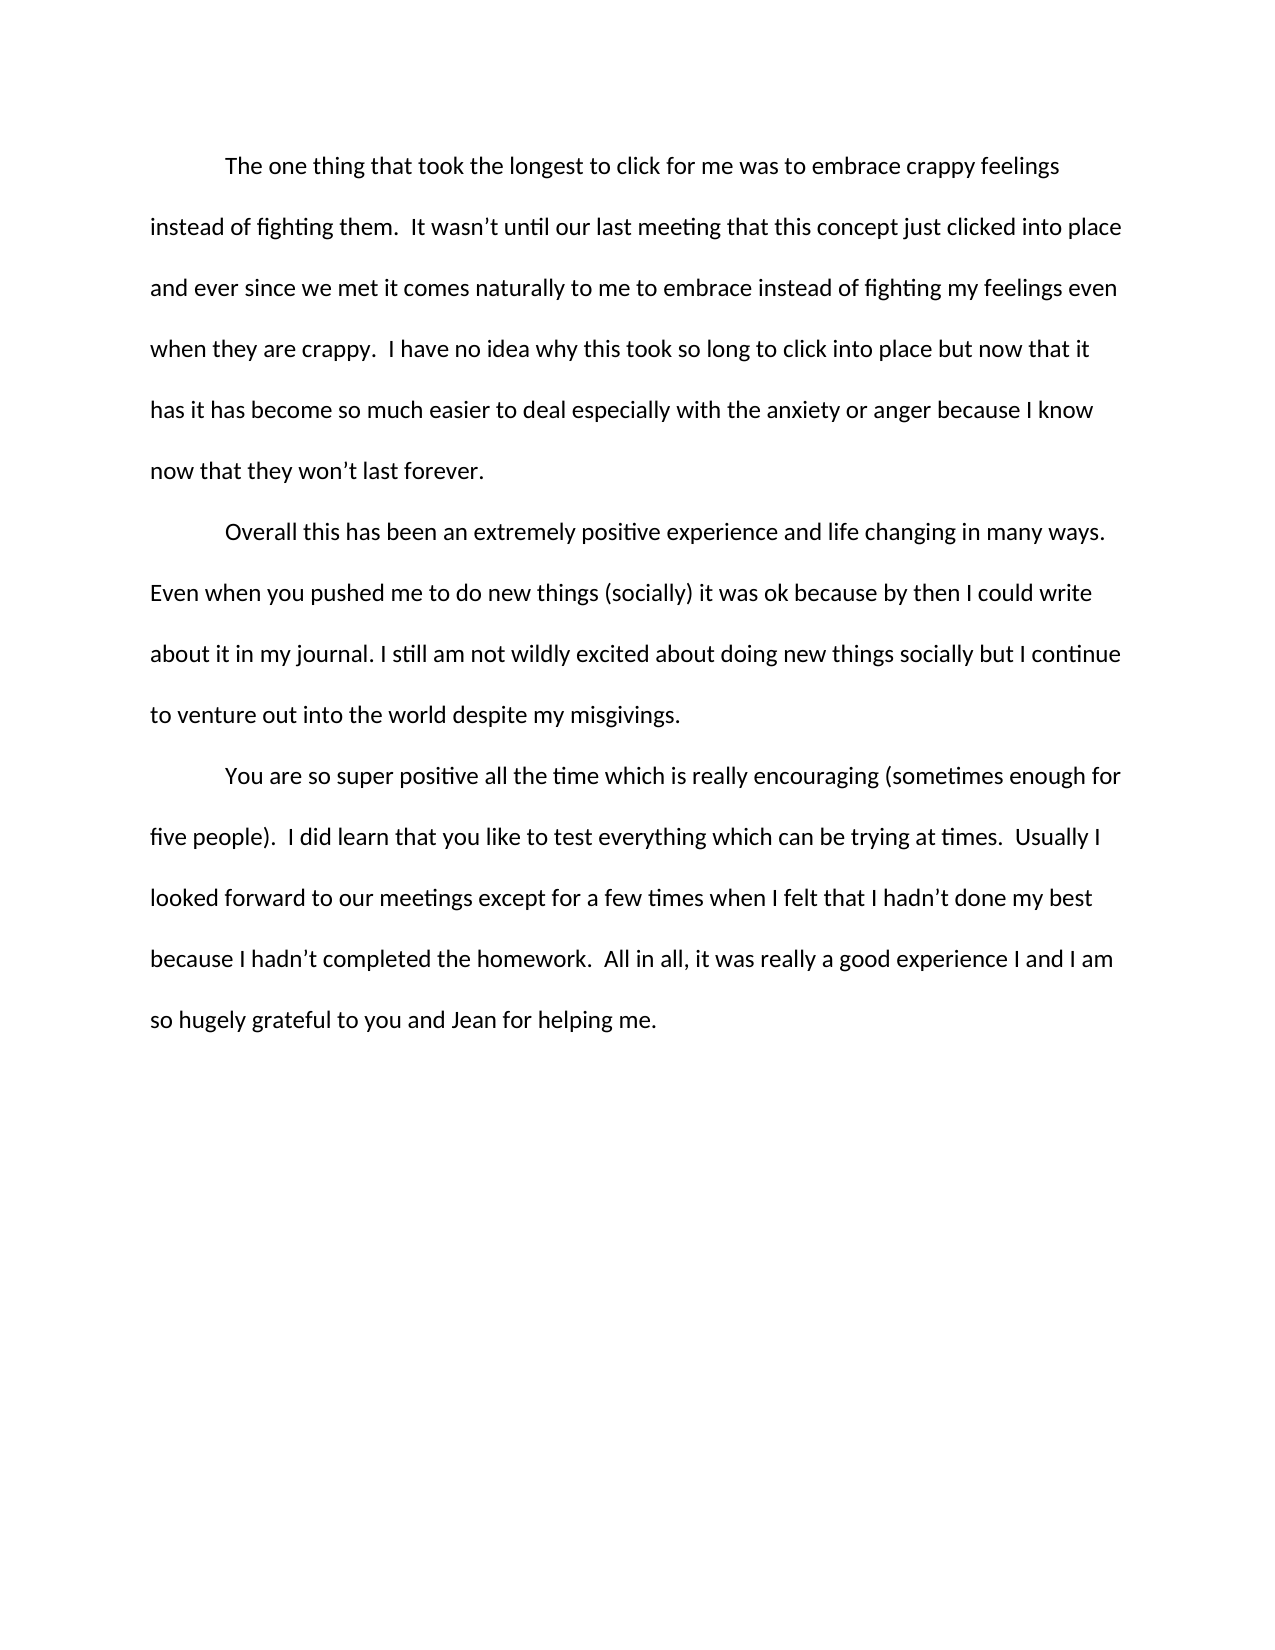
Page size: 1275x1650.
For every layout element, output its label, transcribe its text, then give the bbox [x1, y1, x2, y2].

text The one thing that took the longest to click for me was to embrace crappy feelings instead of fighting them. It wasn’t until our last meeting that this concept just clicked into place and ever since we met it comes naturally to me to embrace instead of fighting my feelings even when they are crappy. I have no idea why this took so long to click into place but now that it has it has become so much easier to deal especially with the anxiety or anger because I know now that they won’t last forever. [150, 150, 1125, 486]
text You are so super positive all the time which is really encouraging (sometimes enough for five people). I did learn that you like to test everything which can be trying at times. Usually I looked forward to our meetings except for a few times when I felt that I hadn’t done my best because I hadn’t completed the homework. All in all, it was really a good experience I and I am so hugely grateful to you and Jean for helping me. [150, 760, 1125, 1035]
text Overall this has been an extremely positive experience and life changing in many ways. Even when you pushed me to do new things (socially) it was ok because by then I could write about it in my journal. I still am not wildly excited about doing new things socially but I continue to venture out into the world despite my misgivings. [150, 516, 1125, 730]
